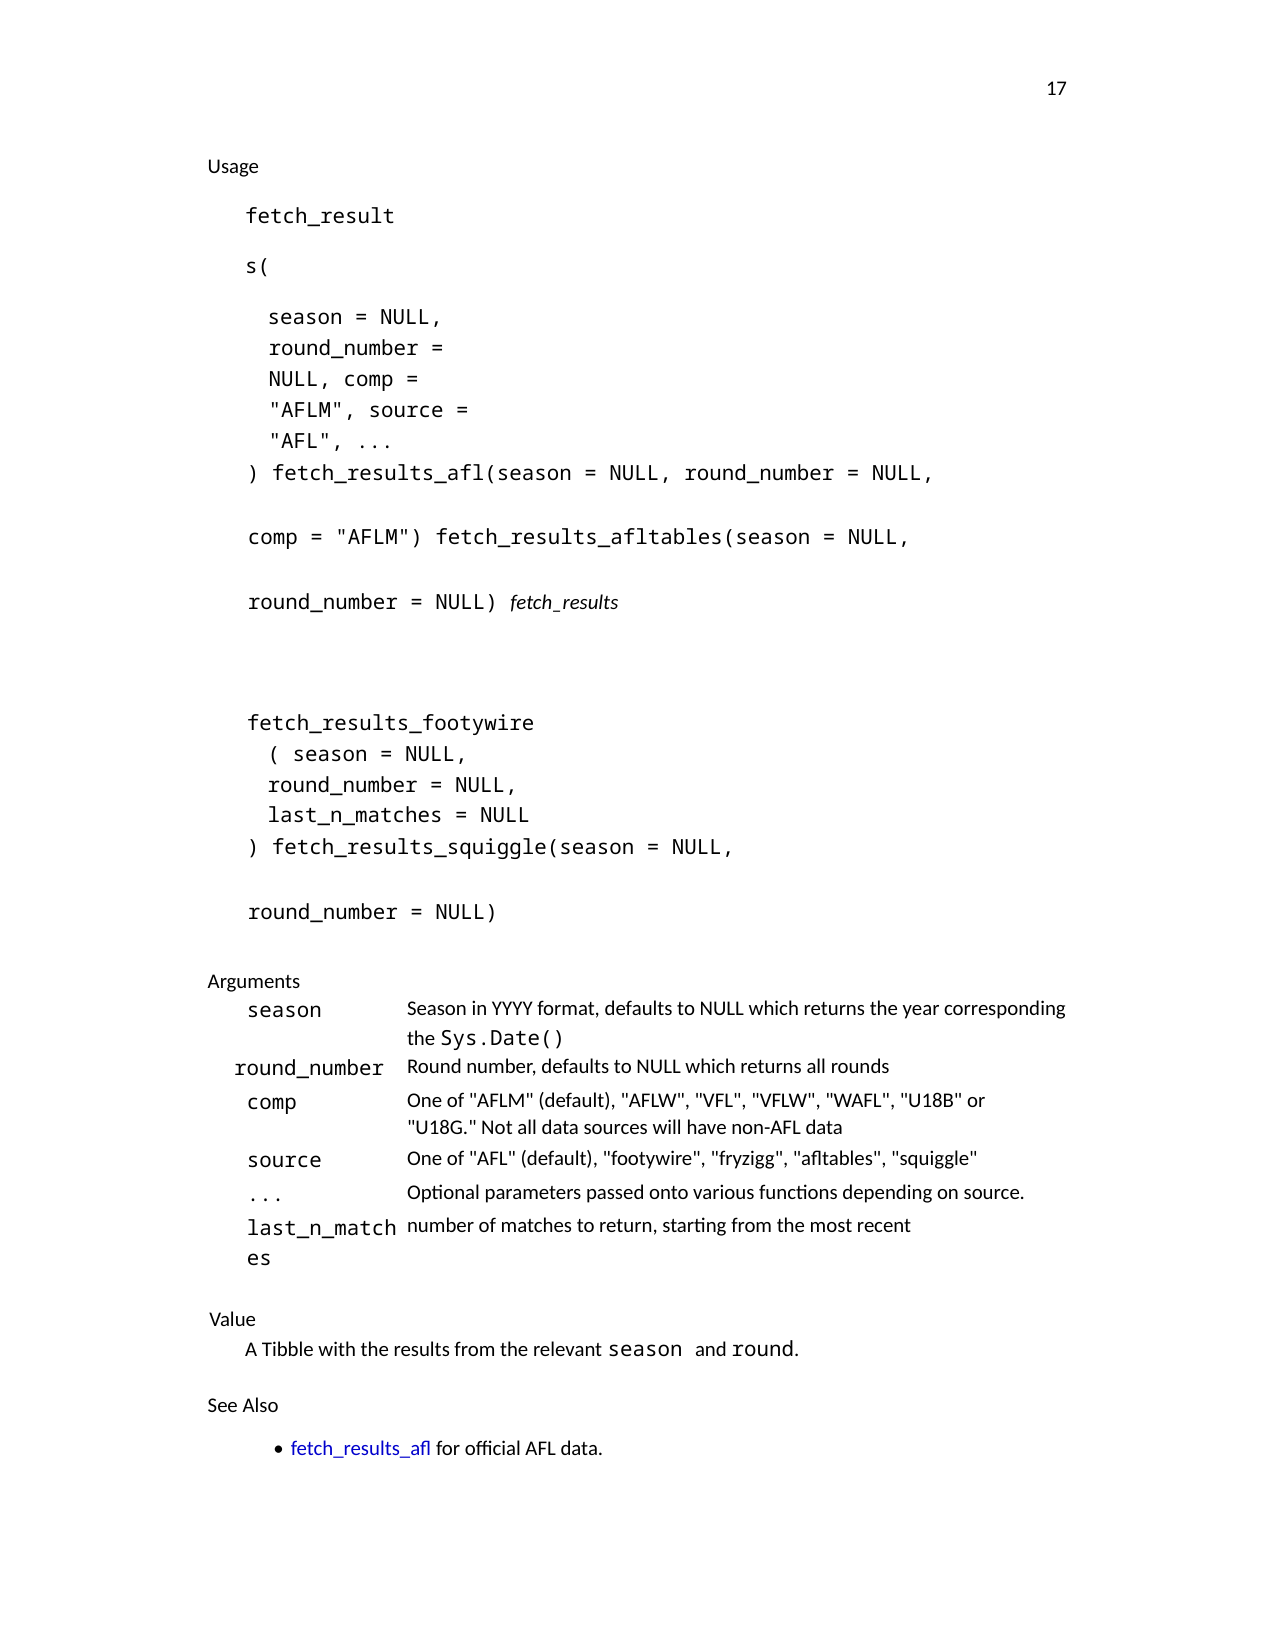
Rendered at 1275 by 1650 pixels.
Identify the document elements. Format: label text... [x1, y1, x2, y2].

subtitle Arguments [207, 968, 467, 993]
table_cell One of "AFL" (default), "footywire", "fryzigg", "afltables", "squiggle" [407, 1146, 1067, 1179]
table_cell Optional parameters passed onto various functions depending on source. [407, 1179, 1067, 1213]
text season = NULL, round_number = NULL, comp = "AFLM", source = "AFL", ... [267, 302, 475, 454]
table_header season [209, 995, 407, 1053]
table_cell number of matches to return, starting from the most recent [407, 1213, 1067, 1334]
table_cell source [209, 1146, 407, 1179]
table_cell ... [209, 1179, 407, 1213]
table_cell round_number [209, 1054, 407, 1087]
table_cell last_n_matches Value [209, 1213, 407, 1334]
text fetch_results_footywire( season = NULL, round_number = NULL, last_n_matches = NULL [247, 708, 537, 829]
text Usage fetch_results( [207, 153, 407, 280]
text ) fetch_results_squiggle(season = NULL, round_number = NULL) [247, 832, 850, 925]
table_cell One of "AFLM" (default), "AFLW", "VFL", "VFLW", "WAFL", "U18B" or "U18G." Not all data sources will have non-AFL data [407, 1087, 1067, 1146]
subtitle See Also [207, 1393, 467, 1418]
text A Tibble with the results from the relevant season and round. [245, 1334, 1068, 1362]
list fetch_results_afl for official AFL data. [273, 1435, 1240, 1460]
table_cell comp [209, 1087, 407, 1146]
text ) fetch_results_afl(season = NULL, round_number = NULL, comp = "AFLM") fetch_results_afltables(season = NULL, round_number = NULL) fetch_results [247, 458, 952, 616]
table_header Season in YYYY format, defaults to NULL which returns the year corresponding the Sys.Date() [407, 995, 1067, 1053]
table_cell Round number, defaults to NULL which returns all rounds [407, 1054, 1067, 1087]
